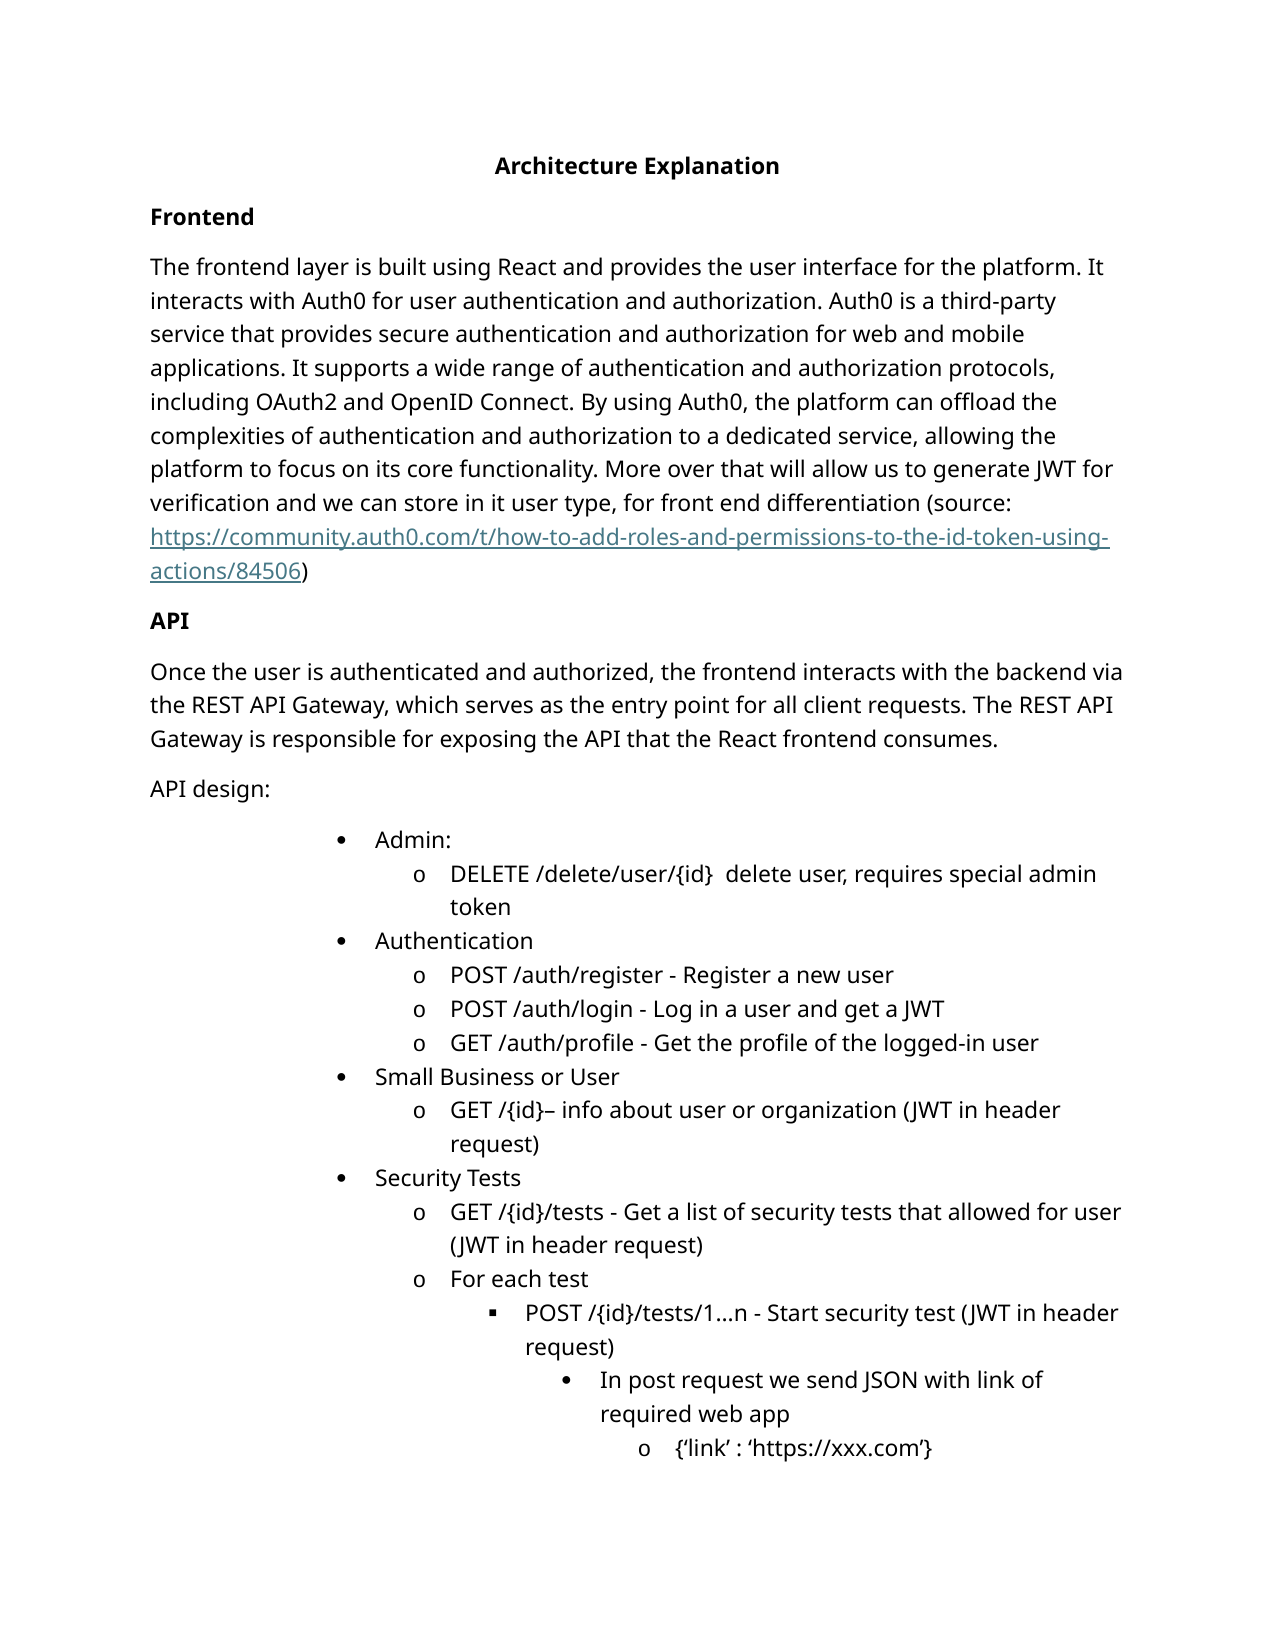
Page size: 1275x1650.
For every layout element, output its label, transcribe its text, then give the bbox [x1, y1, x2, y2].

list Authentication [337, 925, 1125, 956]
text Frontend [150, 200, 1125, 232]
list DELETE /delete/user/{id} delete user, requires special admin token [412, 857, 1125, 923]
list GET /{id}/tests - Get a list of security tests that allowed for user (JWT in header request) [412, 1196, 1125, 1261]
list GET /auth/profile - Get the profile of the logged-in user [412, 1027, 1125, 1058]
list For each test [412, 1263, 1125, 1294]
list POST /auth/register - Register a new user [412, 959, 1125, 990]
text Once the user is authenticated and authorized, the frontend interacts with the backend via the REST API Gateway, which serves as the entry point for all client requests. The REST API Gateway is responsible for exposing the API that the React frontend consumes. [150, 655, 1125, 754]
list Admin: [337, 824, 1125, 855]
list GET /{id}– info about user or organization (JWT in header request) [412, 1094, 1125, 1159]
text The frontend layer is built using React and provides the user interface for the platform. It interacts with Auth0 for user authentication and authorization. Auth0 is a third-party service that provides secure authentication and authorization for web and mobile applications. It supports a wide range of authentication and authorization protocols, including OAuth2 and OpenID Connect. By using Auth0, the platform can offload the complexities of authentication and authorization to a dedicated service, allowing the platform to focus on its core functionality. More over that will allow us to generate JWT for verification and we can store in it user type, for front end differentiation (source: https://community.auth0.com/t/how-to-add-roles-and-permissions-to-the-id-token-using-actions/84506) [150, 251, 1125, 586]
text Architecture Explanation [150, 150, 1125, 181]
list Security Tests [337, 1162, 1125, 1193]
list {‘link’ : ‘https://xxx.com’} [637, 1432, 1125, 1463]
text API design: [150, 773, 1125, 804]
list POST /auth/login - Log in a user and get a JWT [412, 993, 1125, 1024]
text API [150, 605, 1125, 636]
list In post request we send JSON with link of required web app [562, 1364, 1125, 1429]
list Small Business or User [337, 1060, 1125, 1092]
list POST /{id}/tests/1…n - Start security test (JWT in header request) [487, 1297, 1125, 1362]
